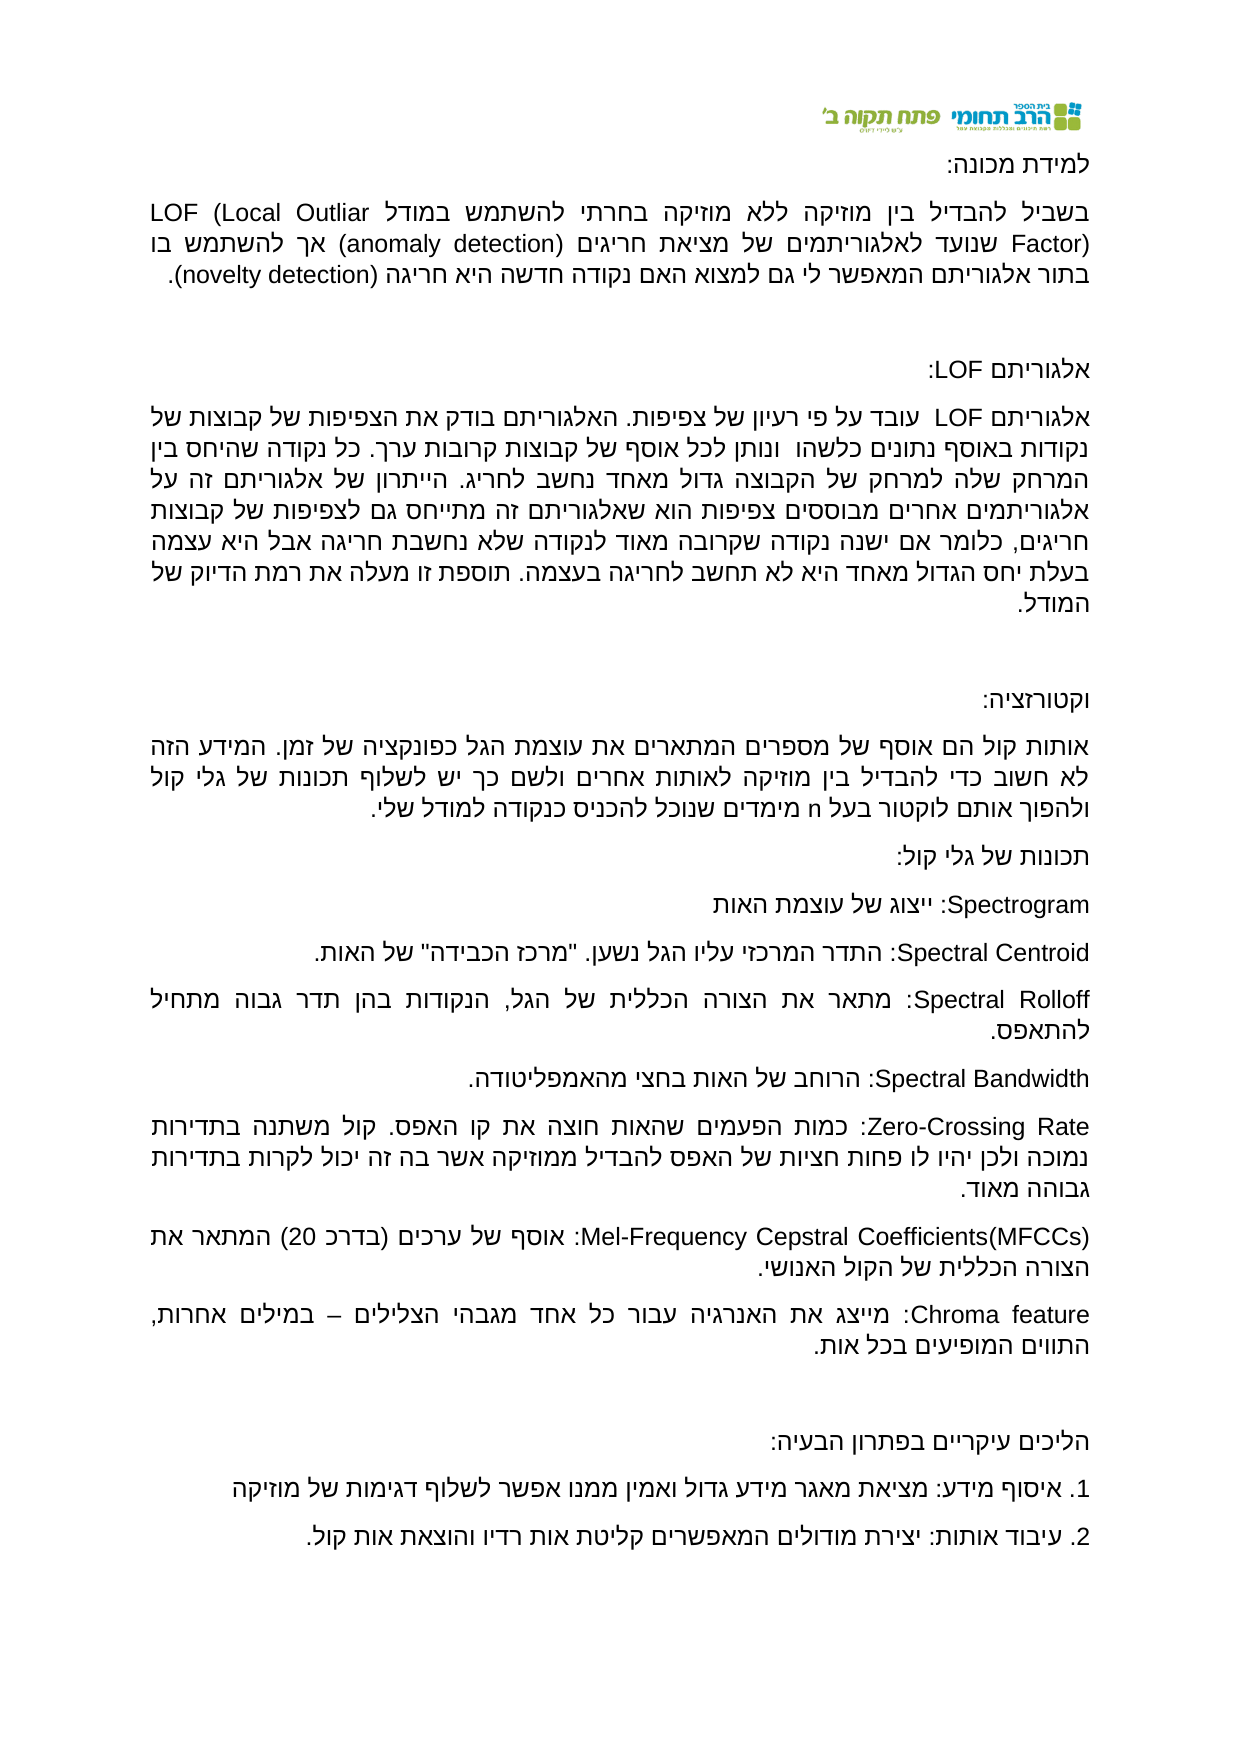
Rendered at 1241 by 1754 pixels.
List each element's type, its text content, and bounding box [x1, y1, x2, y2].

text Spectral Centroid: התדר המרכזי עליו הגל נשען. "מרכז הכבידה" של האות. [150, 937, 1090, 966]
text תכונות של גלי קול: [150, 842, 1090, 871]
text Chroma feature: מייצג את האנרגיה עבור כל אחד מגבהי הצלילים – במילים אחרות, התווים המופיעים בכל אות. [150, 1300, 1090, 1360]
text Mel-Frequency Cepstral Coefficients(MFCCs): אוסף של ערכים (בדרכ 20) המתאר את הצורה הכללית של הקול האנושי. [150, 1221, 1090, 1281]
text 2. עיבוד אותות: יצירת מודולים המאפשרים קליטת אות רדיו והוצאת אות קול. [150, 1522, 1090, 1551]
text Spectrogram: ייצוג של עוצמת האות [150, 890, 1090, 918]
text Spectral Rolloff: מתאר את הצורה הכללית של הגל, הנקודות בהן תדר גבוה מתחיל להתאפס. [150, 985, 1090, 1045]
text אותות קול הם אוסף של מספרים המתארים את עוצמת הגל כפונקציה של זמן. המידע הזה לא חשוב כדי להבדיל בין מוזיקה לאותות אחרים ולשם כך יש לשלוף תכונות של גלי קול ולהפוך אותם לוקטור בעל n מימדים שנוכל להכניס כנקודה למודל שלי. [150, 732, 1090, 823]
text בשביל להבדיל בין מוזיקה ללא מוזיקה בחרתי להשתמש במודל LOF (Local Outliar Factor) שנועד לאלגוריתמים של מציאת חריגים (anomaly detection) אך להשתמש בו בתור אלגוריתם המאפשר לי גם למצוא האם נקודה חדשה היא חריגה (novelty detection). [150, 198, 1090, 288]
text הליכים עיקריים בפתרון הבעיה: [150, 1427, 1090, 1455]
text 1. איסוף מידע: מציאת מאגר מידע גדול ואמין ממנו אפשר לשלוף דגימות של מוזיקה [150, 1474, 1090, 1503]
text אלגוריתם LOF עובד על פי רעיון של צפיפות. האלגוריתם בודק את הצפיפות של קבוצות של נקודות באוסף נתונים כלשהו ונותן לכל אוסף של קבוצות קרובות ערך. כל נקודה שהיחס בין המרחק שלה למרחק של הקבוצה גדול מאחד נחשב לחריג. הייתרון של אלגוריתם זה על אלגוריתמים אחרים מבוססים צפיפות הוא שאלגוריתם זה מתייחס גם לצפיפות של קבוצות חריגים, כלומר אם ישנה נקודה שקרובה מאוד לנקודה שלא נחשבת חריגה אבל היא עצמה בעלת יחס הגדול מאחד היא לא תחשב לחריגה בעצמה. תוספת זו מעלה את רמת הדיוק של המודל. [150, 403, 1090, 618]
text Spectral Bandwidth: הרוחב של האות בחצי מהאמפליטודה. [150, 1064, 1090, 1093]
text וקטורזציה: [150, 684, 1090, 713]
picture [810, 73, 1091, 141]
text Zero-Crossing Rate: כמות הפעמים שהאות חוצה את קו האפס. קול משתנה בתדירות נמוכה ולכן יהיו לו פחות חציות של האפס להבדיל ממוזיקה אשר בה זה יכול לקרות בתדירות גבוהה מאוד. [150, 1112, 1090, 1202]
text למידת מכונה: [150, 150, 1090, 179]
text אלגוריתם LOF: [150, 355, 1090, 384]
